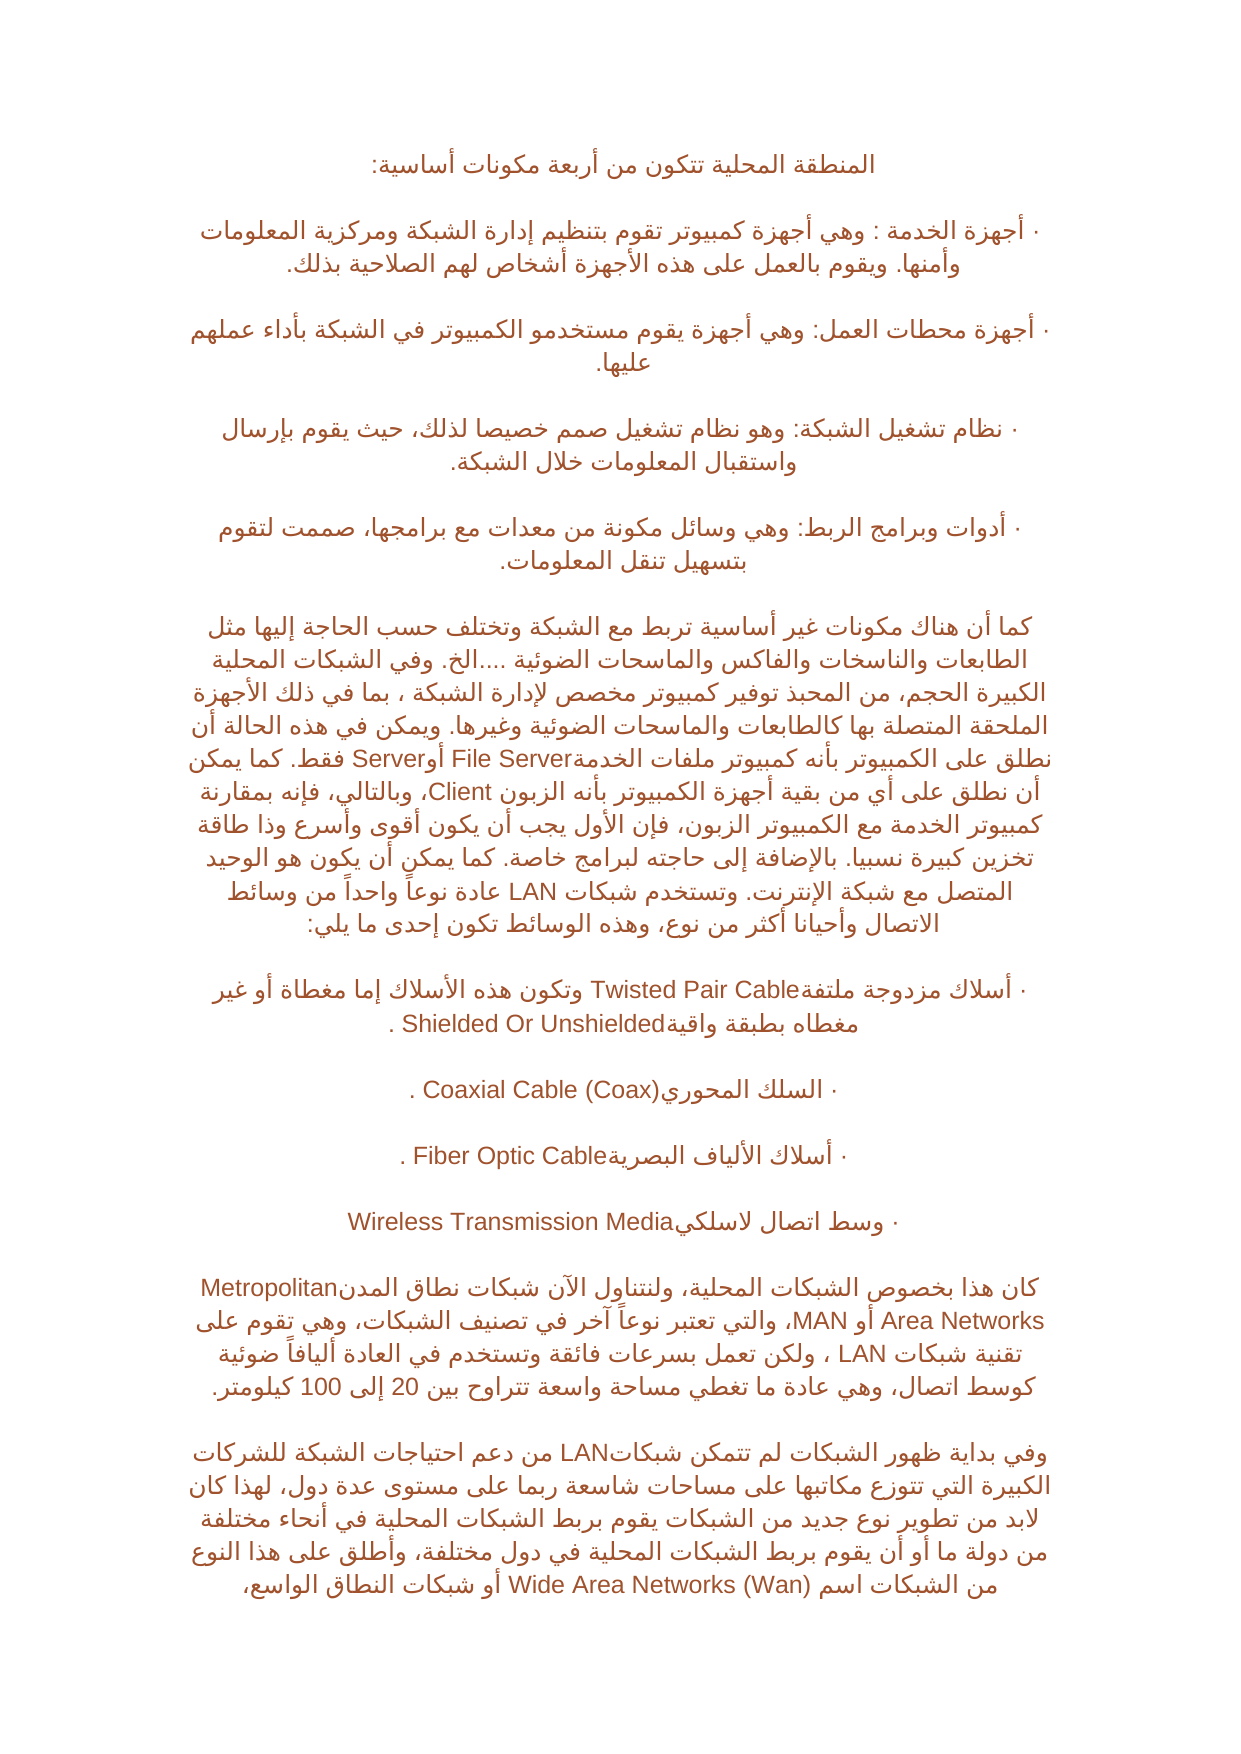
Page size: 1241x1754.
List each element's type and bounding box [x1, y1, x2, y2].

text [187, 150, 1053, 1599]
